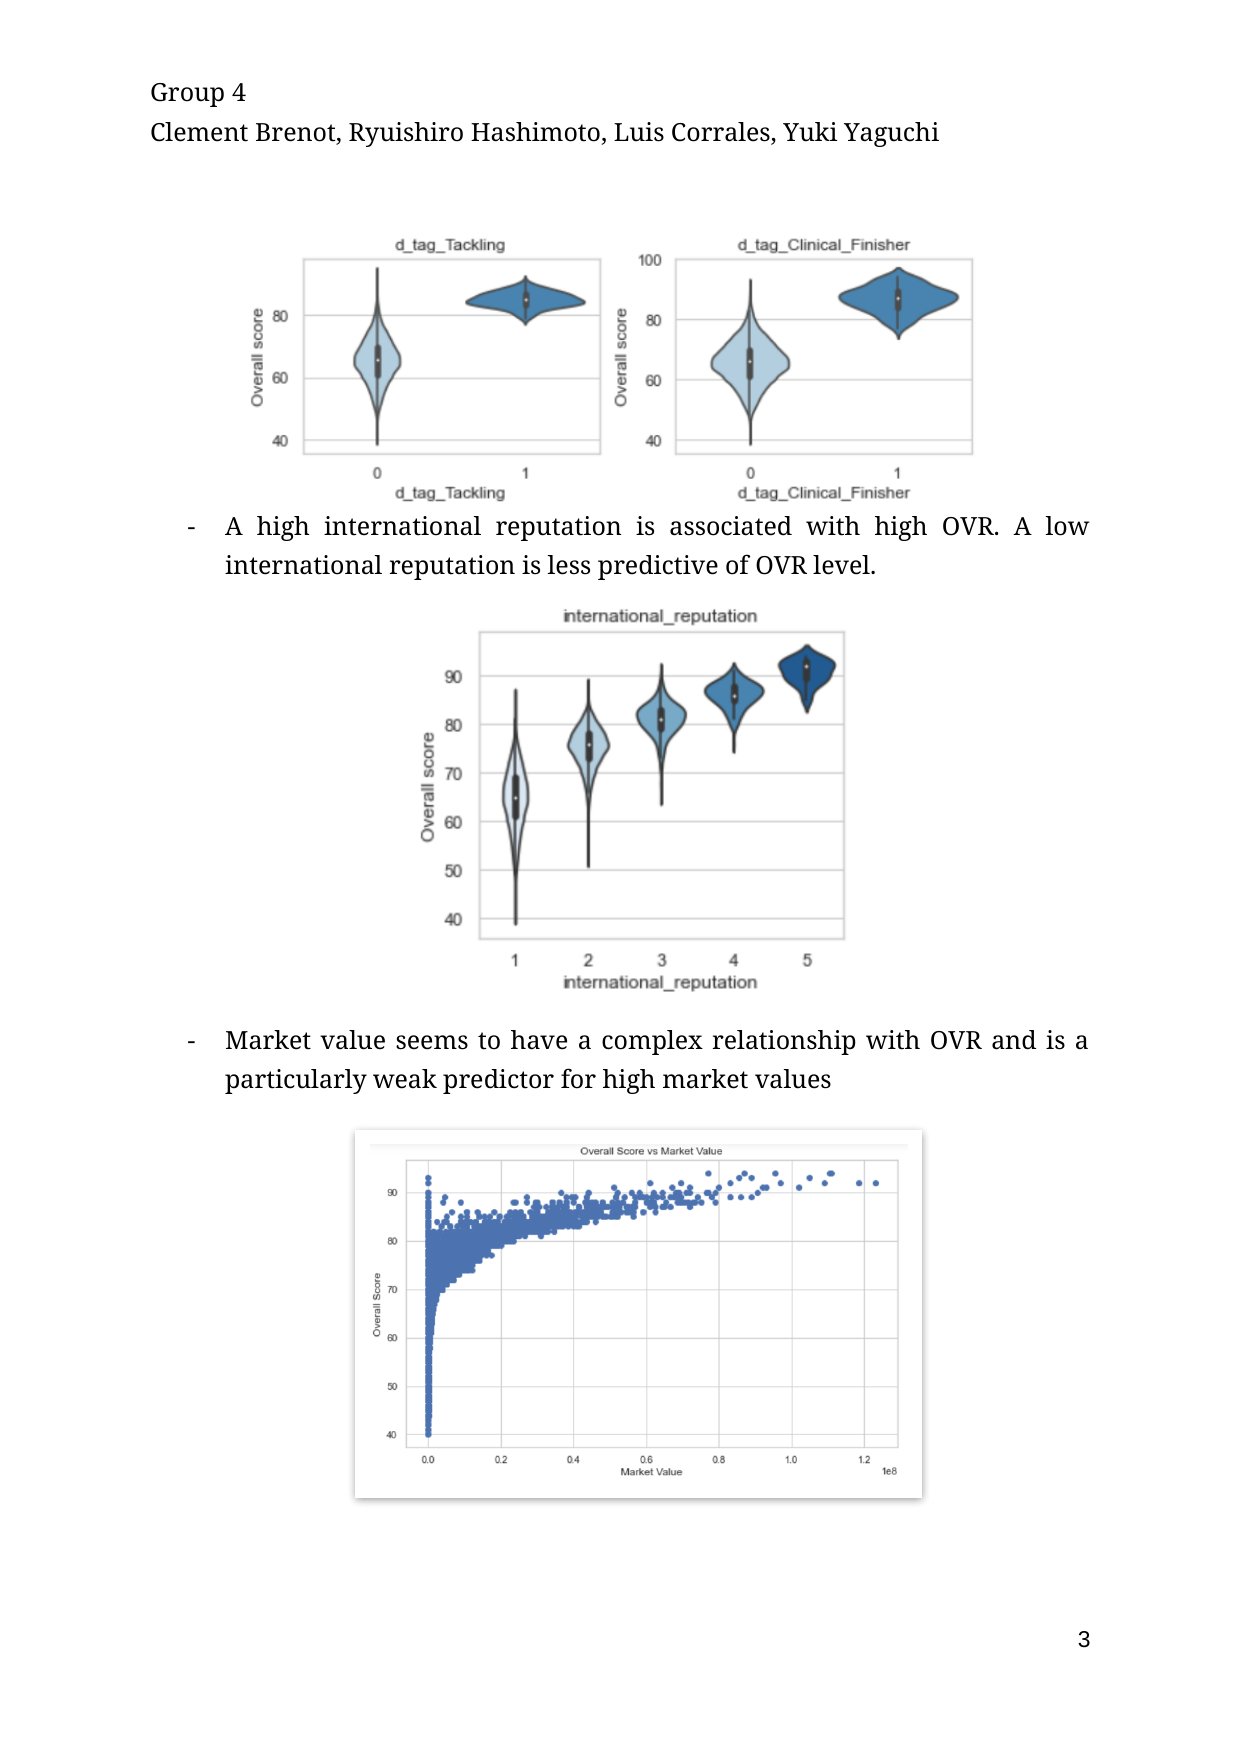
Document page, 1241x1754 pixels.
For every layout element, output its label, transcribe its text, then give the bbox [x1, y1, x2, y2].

picture [244, 222, 996, 505]
list A high international reputation is associated with high OVR. A low international reputation is less predictive of OVR level. [187, 509, 1090, 582]
list Market value seems to have a complex relationship with OVR and is a particularly weak predictor for high market values [187, 1022, 1090, 1096]
picture [370, 1144, 908, 1483]
picture [418, 587, 860, 994]
